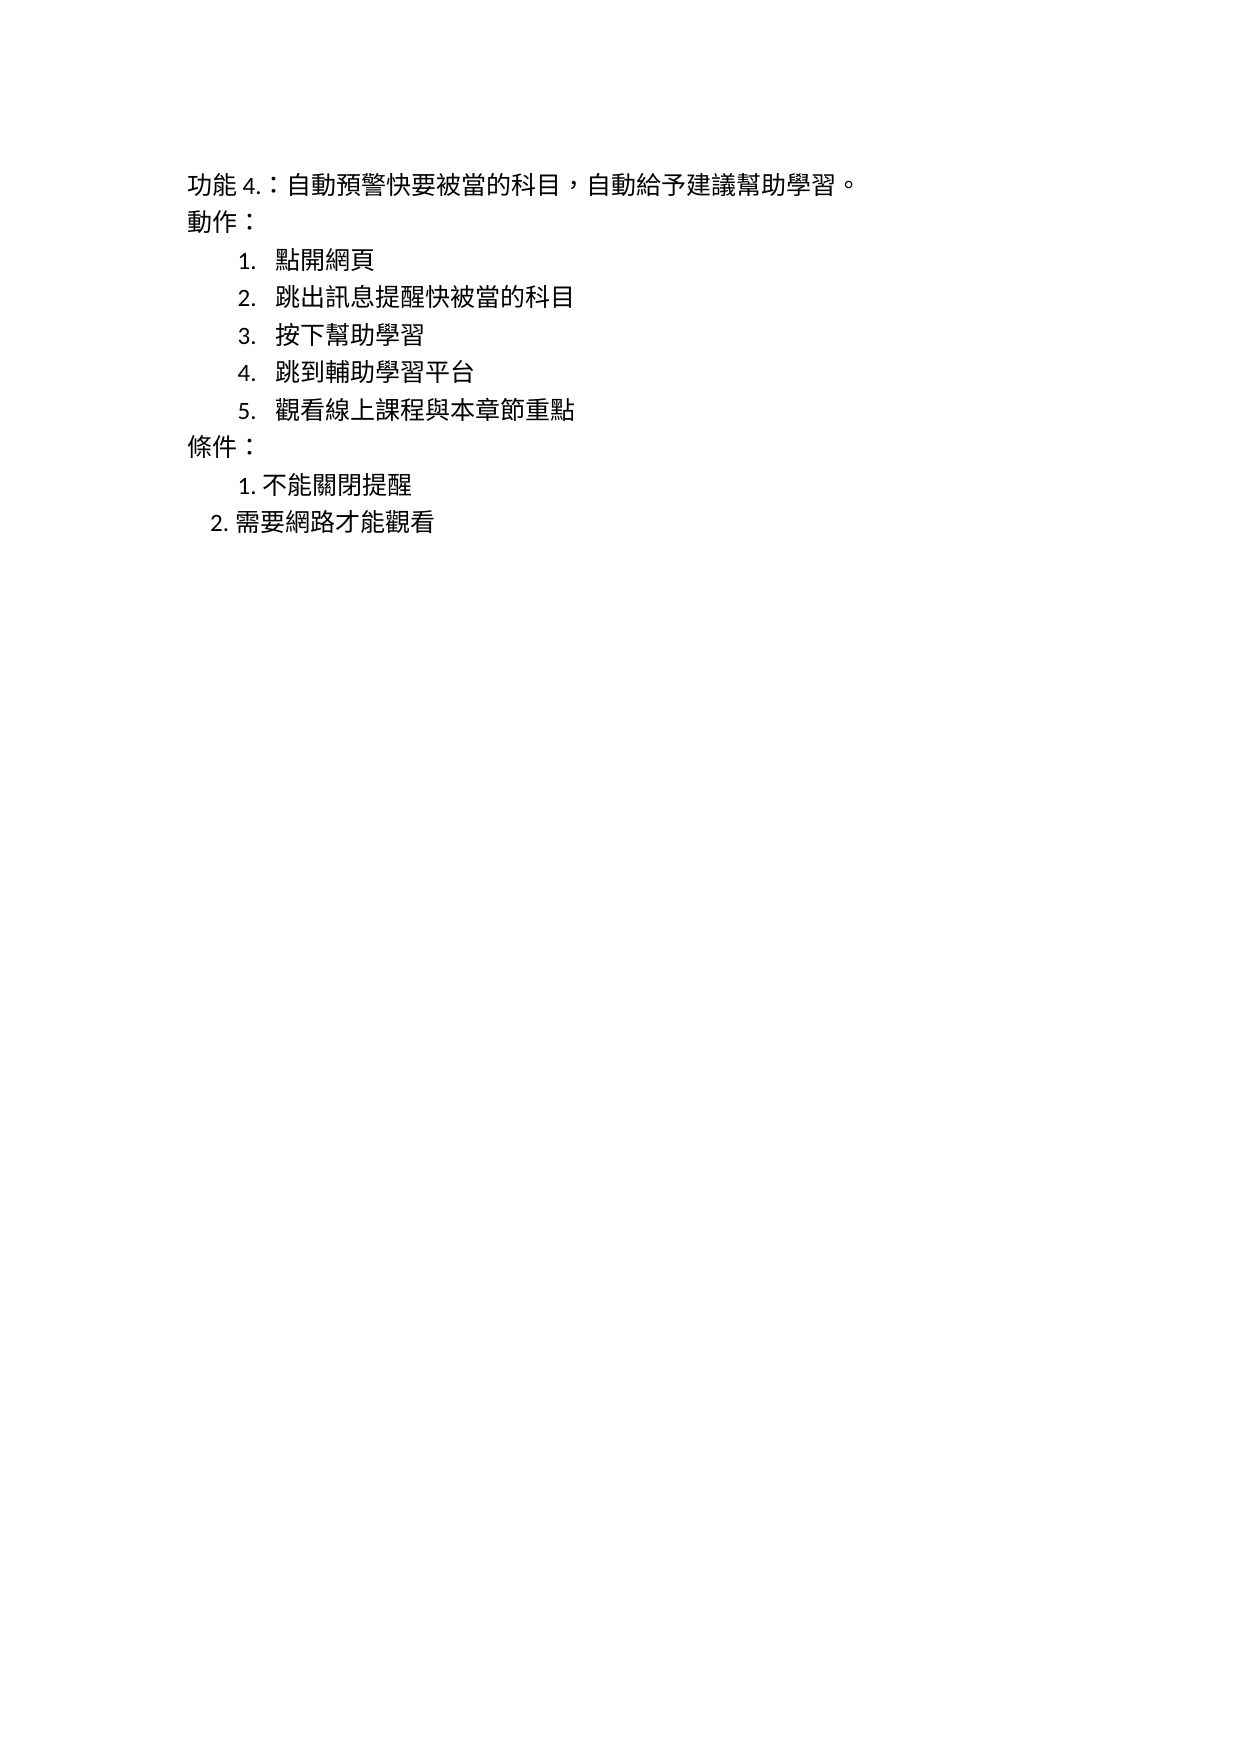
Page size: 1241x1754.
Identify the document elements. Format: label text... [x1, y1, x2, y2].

text 1. 不能關閉提醒 [187, 464, 1053, 502]
list 觀看線上課程與本章節重點 [237, 389, 1053, 427]
text 條件： [187, 427, 1053, 464]
text 2. 需要網路才能觀看 [187, 502, 1053, 539]
list 點開網頁 [237, 239, 1053, 277]
list 跳到輔助學習平台 [237, 352, 1053, 389]
text 功能4.：自動預警快要被當的科目，自動給予建議幫助學習。 [187, 164, 1053, 202]
list 按下幫助學習 [237, 314, 1053, 352]
list 跳出訊息提醒快被當的科目 [237, 277, 1053, 314]
text 動作： [187, 202, 1053, 239]
